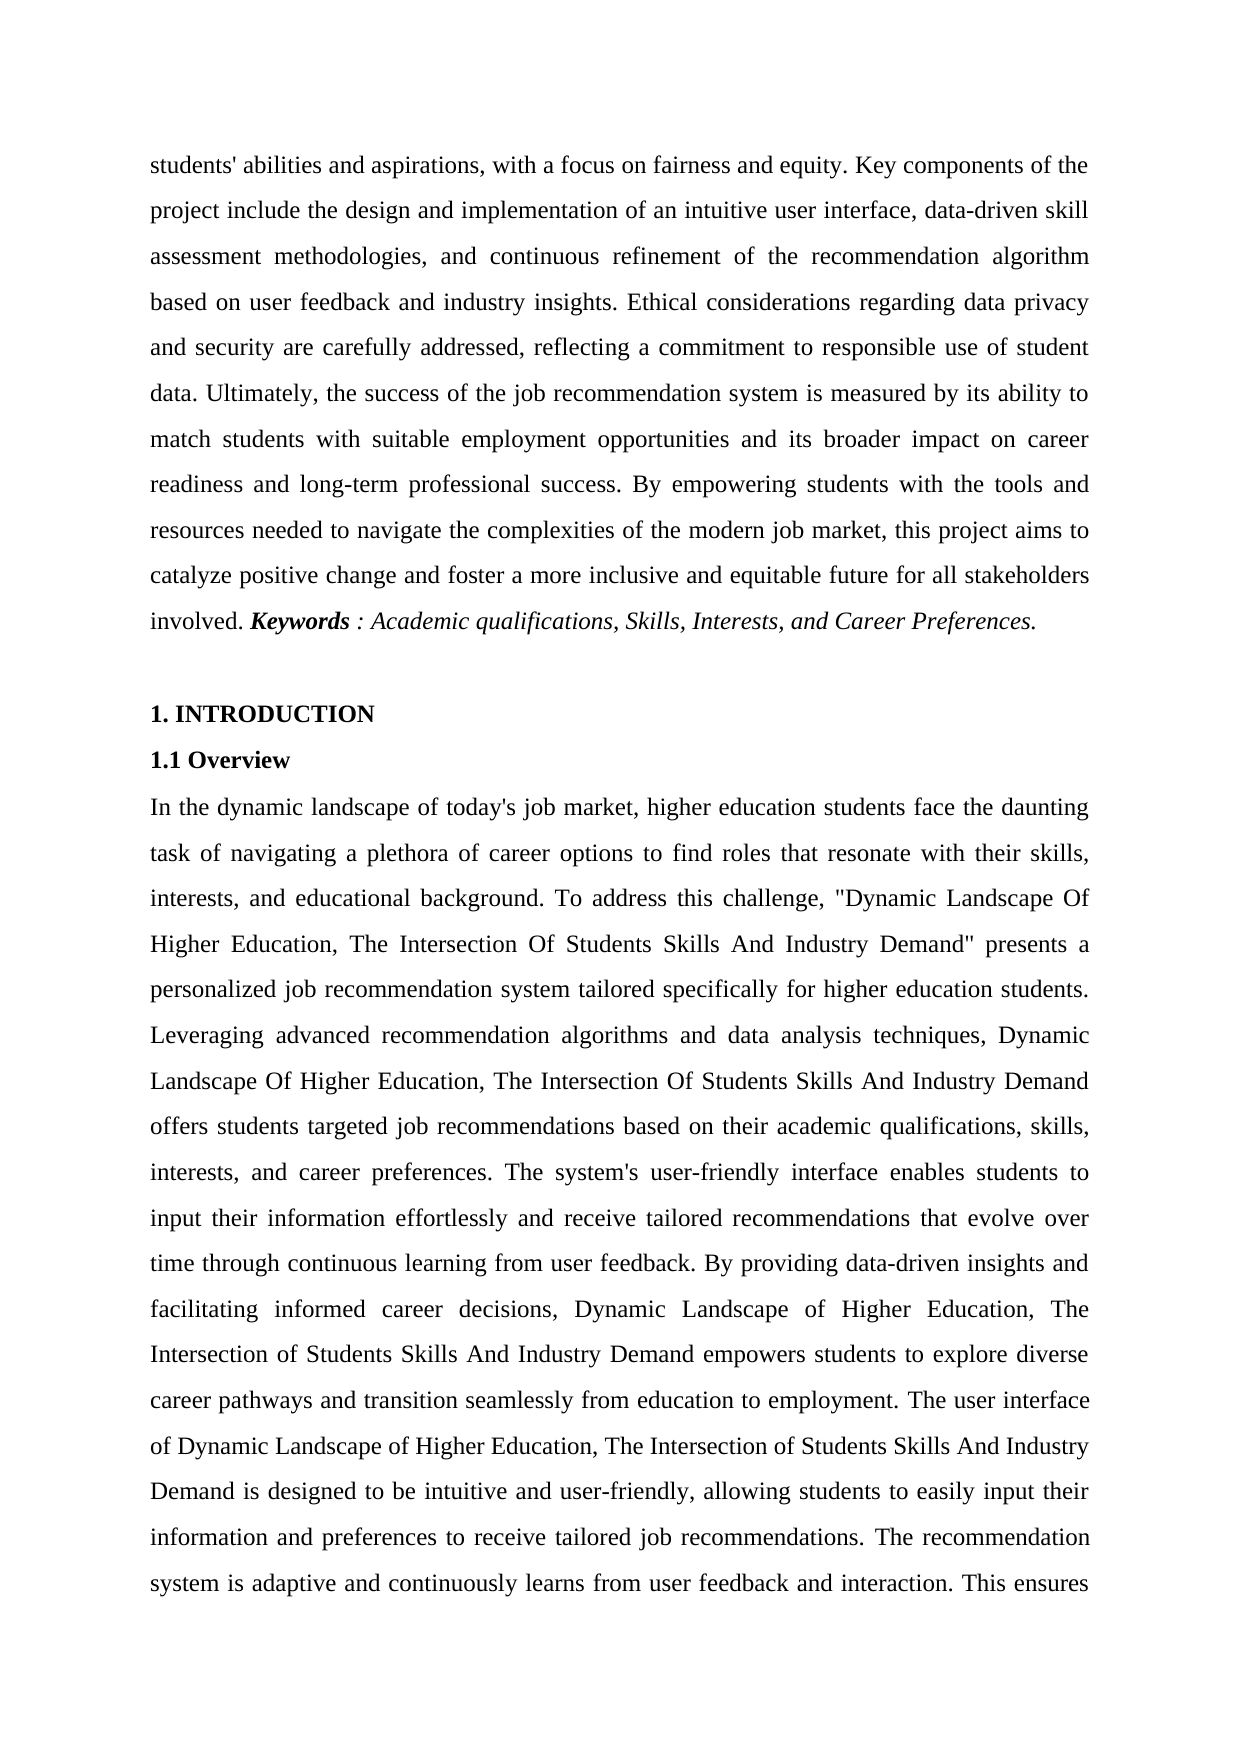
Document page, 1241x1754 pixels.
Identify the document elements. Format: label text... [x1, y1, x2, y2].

text 1. INTRODUCTION [150, 699, 1090, 728]
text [150, 150, 1090, 635]
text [150, 792, 1090, 1596]
text 1.1 Overview [150, 746, 1090, 774]
